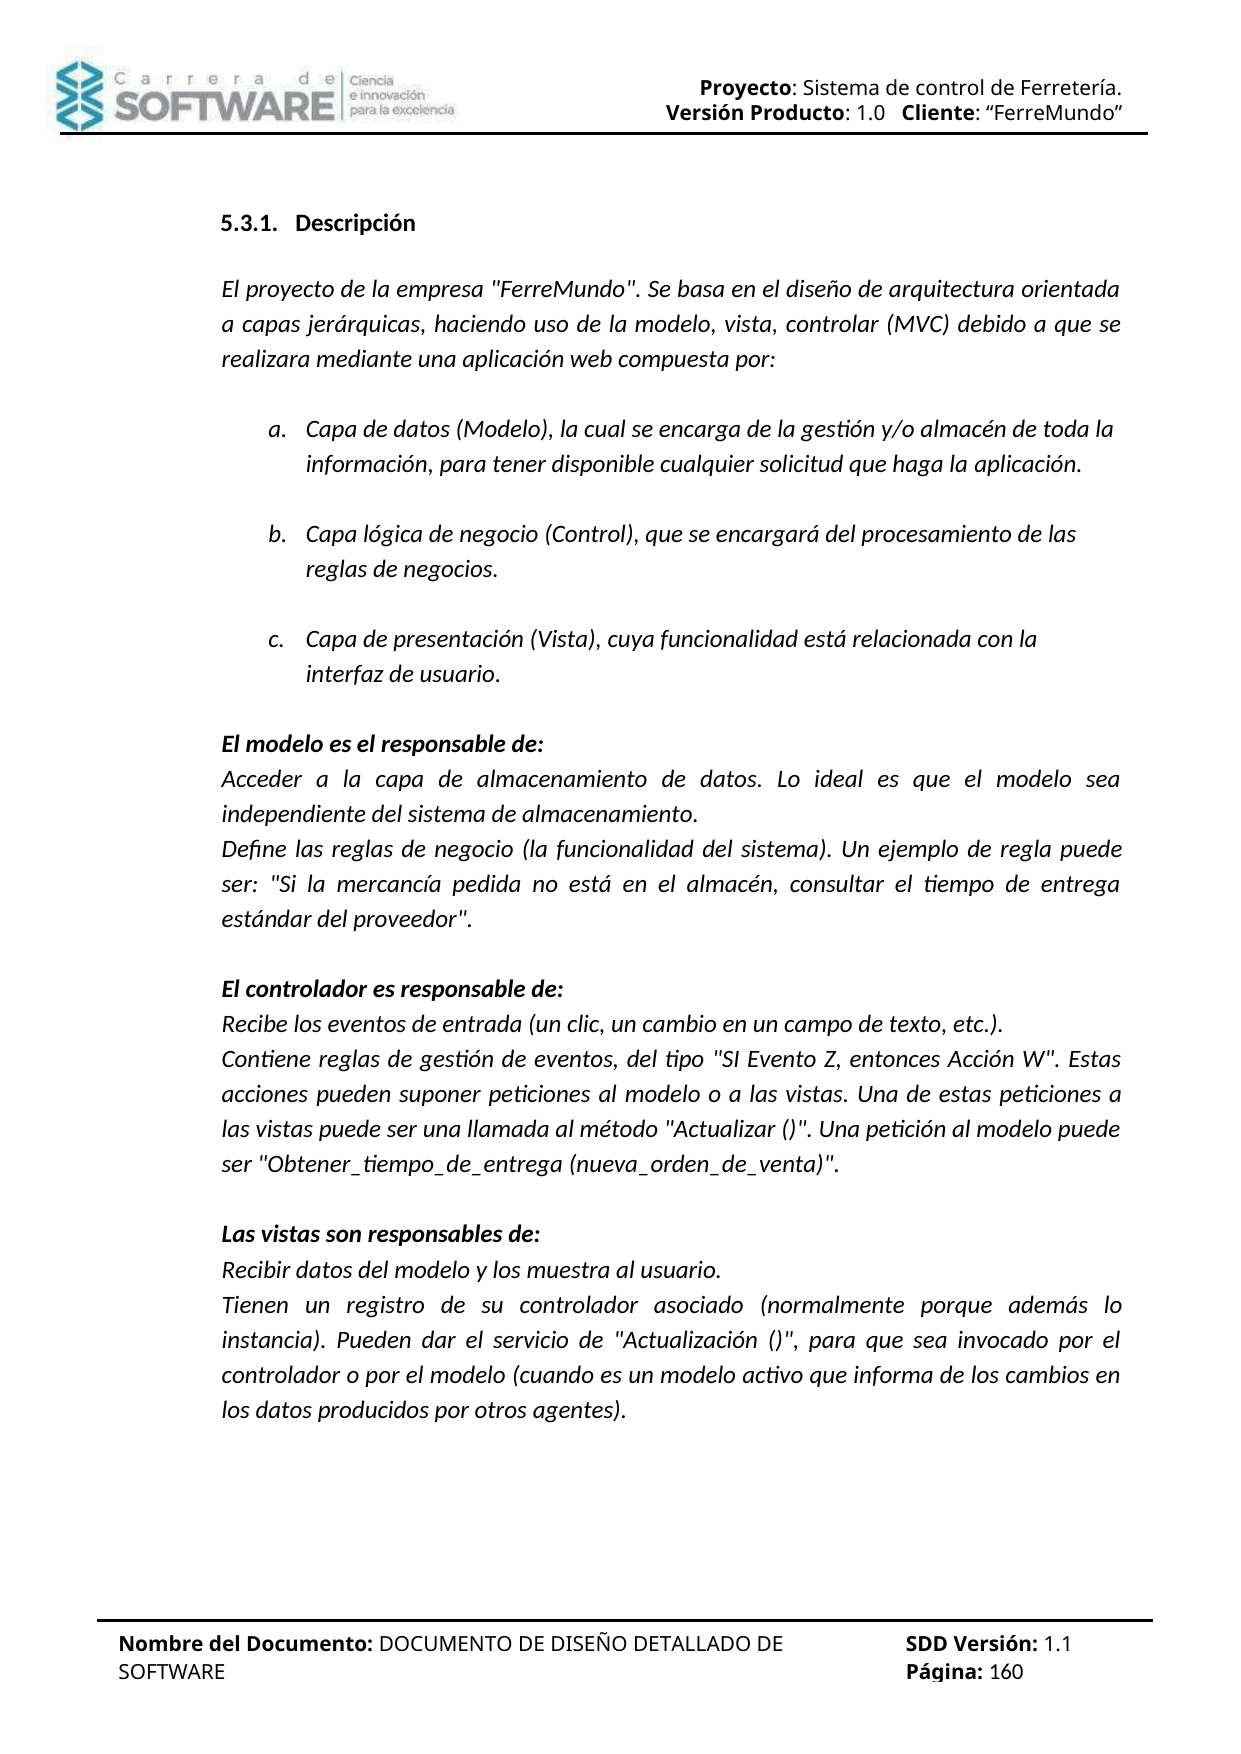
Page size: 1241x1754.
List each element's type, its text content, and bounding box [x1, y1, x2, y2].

text Tienen un registro de su controlador asociado (normalmente porque además lo instancia). Pueden dar el servicio de "Actualización ()", para que sea invocado por el controlador o por el modelo (cuando es un modelo activo que informa de los cambios en los datos producidos por otros agentes). [221, 1289, 1122, 1424]
text Recibe los eventos de entrada (un clic, un cambio en un campo de texto, etc.). [221, 1008, 1240, 1039]
text Acceder a la capa de almacenamiento de datos. Lo ideal es que el modelo sea independiente del sistema de almacenamiento. [221, 764, 1122, 829]
subtitle El controlador es responsable de: [221, 973, 1240, 1004]
subtitle Descripción [220, 207, 1240, 238]
subtitle El modelo es el responsable de: [221, 729, 1240, 759]
text Define las reglas de negocio (la funcionalidad del sistema). Un ejemplo de regla puede ser: "Si la mercancía pedida no está en el almacén, consultar el tiempo de entrega estándar del proveedor". [221, 834, 1123, 934]
list Capa de presentación (Vista), cuya funcionalidad está relacionada con la interfaz de usuario. [268, 623, 1122, 689]
text El proyecto de la empresa "FerreMundo". Se basa en el diseño de arquitectura orientada a capas jerárquicas, haciendo uso de la modelo, vista, controlar (MVC) debido a que se realizara mediante una aplicación web compuesta por: [221, 273, 1122, 374]
picture [46, 46, 460, 143]
list Capa lógica de negocio (Control), que se encargará del procesamiento de las reglas de negocios. [268, 518, 1122, 584]
text Recibir datos del modelo y los muestra al usuario. [221, 1254, 1240, 1284]
subtitle Las vistas son responsables de: [221, 1218, 1240, 1249]
text Contiene reglas de gestión de eventos, del tipo "SI Evento Z, entonces Acción W". Estas acciones pueden suponer peticiones al modelo o a las vistas. Una de estas peticiones a las vistas puede ser una llamada al método "Actualizar ()". Una petición al modelo puede ser "Obtener_tiempo_de_entrega (nueva_orden_de_venta)". [221, 1043, 1122, 1179]
list Capa de datos (Modelo), la cual se encarga de la gestión y/o almacén de toda la información, para tener disponible cualquier solicitud que haga la aplicación. [268, 413, 1122, 479]
